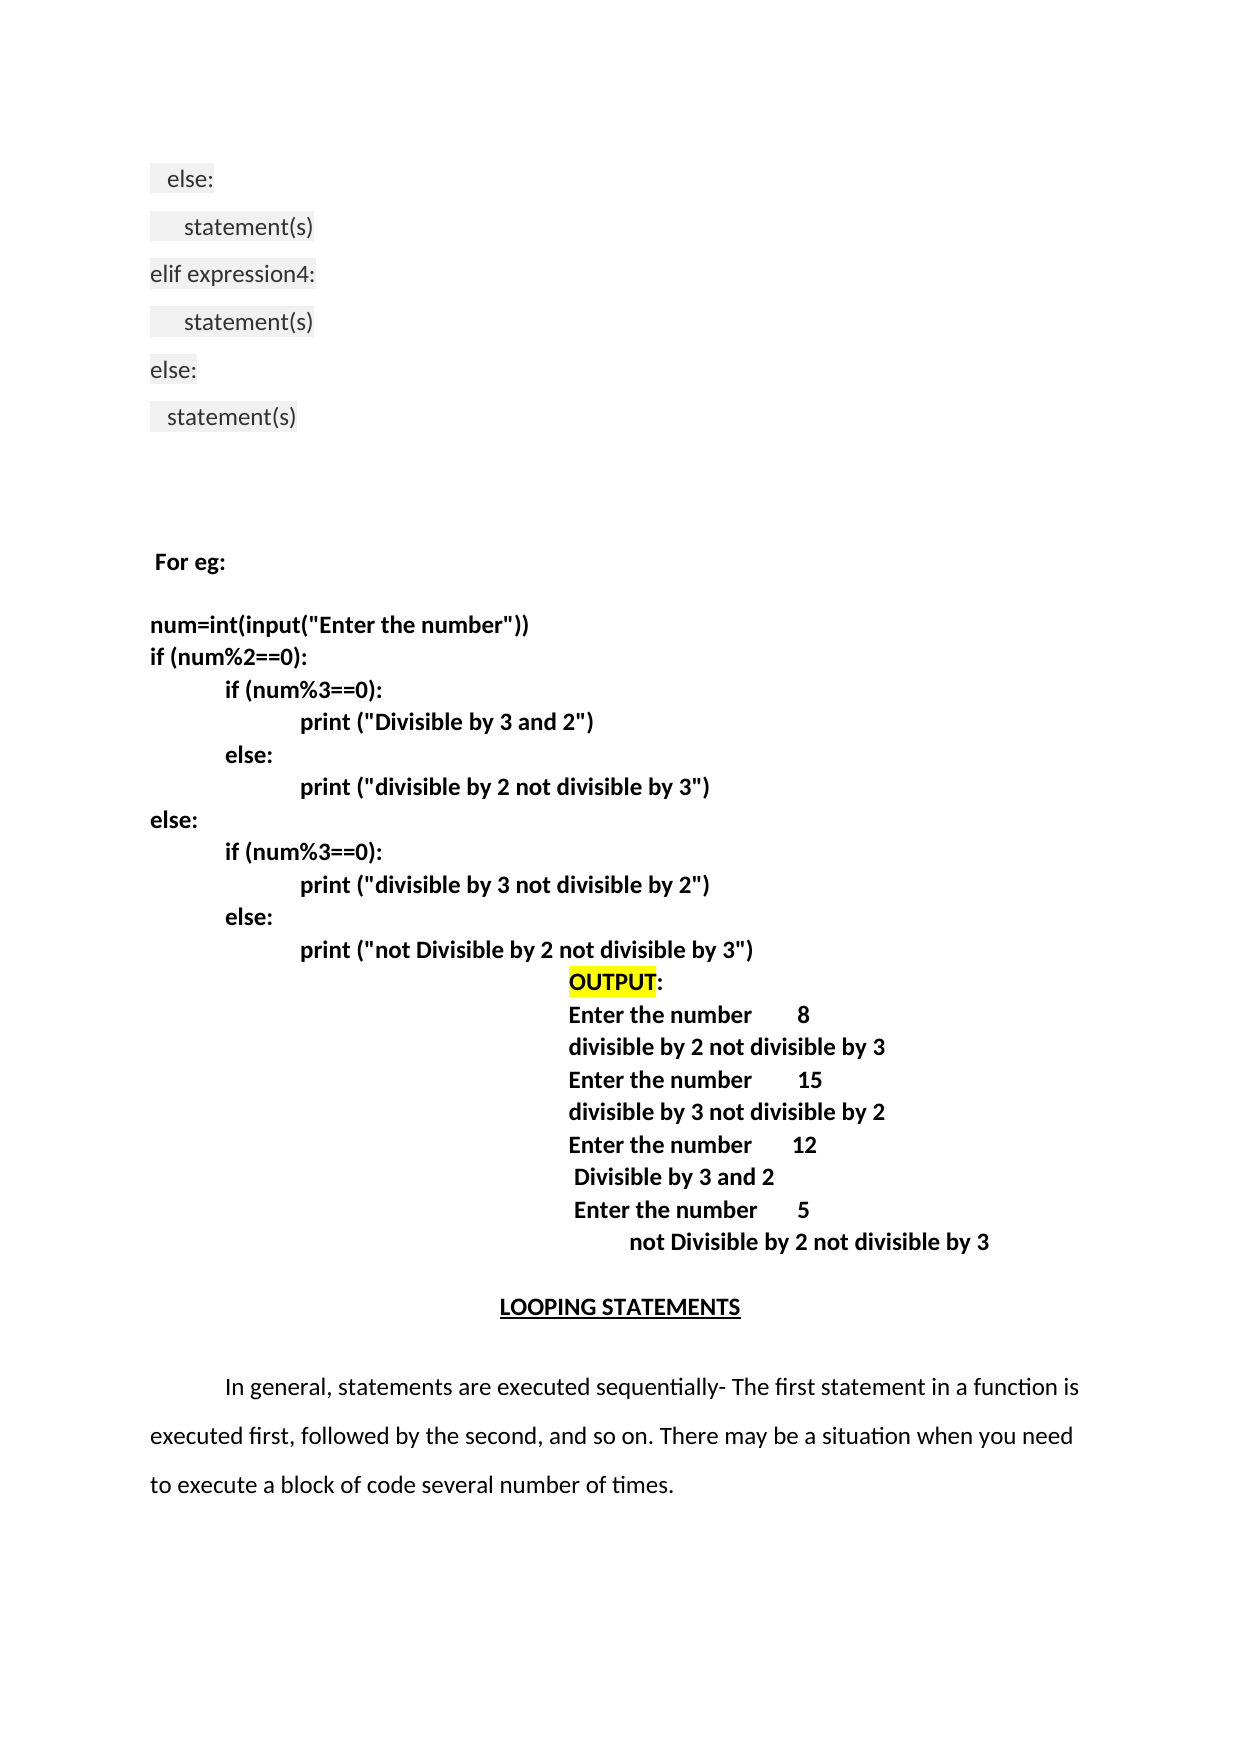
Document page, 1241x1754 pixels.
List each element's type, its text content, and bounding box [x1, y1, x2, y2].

text else: [150, 738, 1090, 770]
text Divisible by 3 and 2 [150, 1160, 1090, 1193]
text print ("Divisible by 3 and 2") [225, 705, 1090, 738]
text if (num%2==0): [150, 640, 1090, 673]
text else: [150, 353, 1090, 385]
text Enter the number 15 [150, 1063, 1090, 1095]
text LOOPING STATEMENTS [150, 1290, 1090, 1323]
text Enter the number 5 [150, 1193, 1090, 1225]
text statement(s) [150, 305, 1090, 338]
text statement(s) [150, 210, 1090, 242]
text divisible by 2 not divisible by 3 [150, 1030, 1090, 1063]
text print ("not Divisible by 2 not divisible by 3") [225, 933, 1090, 965]
text if (num%3==0): [150, 835, 1090, 868]
text print ("divisible by 3 not divisible by 2") [225, 868, 1090, 900]
text In general, statements are executed sequentially- The first statement in a function is executed first, followed by the second, and so on. There may be a situation when you need to execute a block of code several number of times. [150, 1371, 1090, 1501]
text num=int(input("Enter the number")) [150, 608, 1090, 640]
text not Divisible by 2 not divisible by 3 [150, 1225, 1090, 1258]
text statement(s) [150, 401, 1090, 433]
text else: [150, 162, 1090, 194]
text divisible by 3 not divisible by 2 [150, 1095, 1090, 1128]
text OUTPUT: [150, 965, 1090, 998]
text print ("divisible by 2 not divisible by 3") [225, 770, 1090, 803]
text else: [150, 803, 1090, 835]
text Enter the number 12 [150, 1128, 1090, 1160]
text if (num%3==0): [150, 673, 1090, 705]
text Enter the number 8 [150, 998, 1090, 1030]
text else: [150, 900, 1090, 933]
text elif expression4: [150, 257, 1090, 290]
text For eg: [155, 545, 1085, 578]
